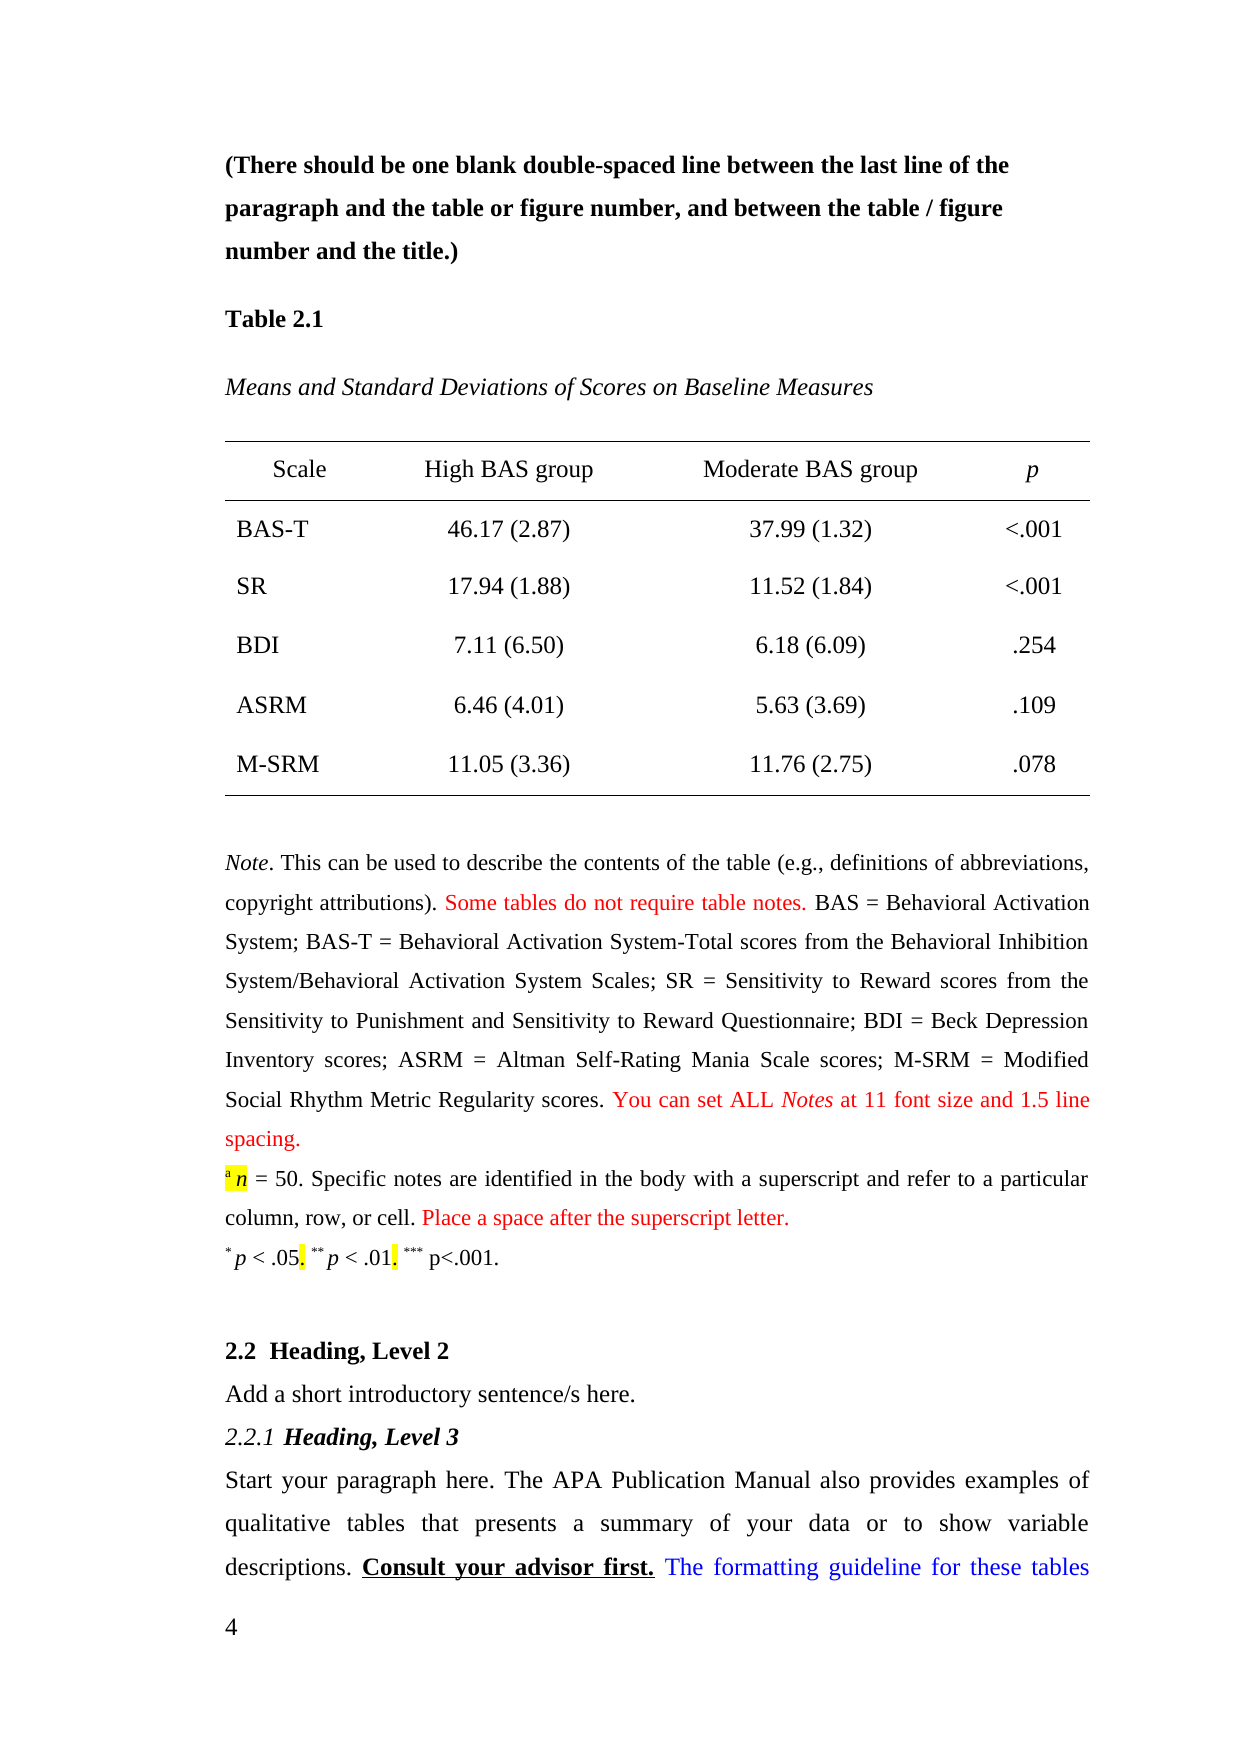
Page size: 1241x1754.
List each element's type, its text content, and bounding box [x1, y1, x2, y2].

subtitle Heading, Level 3 [225, 1422, 1090, 1451]
text * p < .05. ** p < .01. *** p<.001. [398, 1244, 1090, 1270]
table_cell .254 [978, 618, 1090, 678]
text Note. This can be used to describe the contents of the table (e.g., definitions of abbreviations, copyright attributions). Some tables do not require table notes. BAS = Behavioral Activation System; BAS-T = Behavioral Activation System-Total scores from the Behavioral Inhibition System/Behavioral Activation System Scales; SR = Sensitivity to Reward scores from the Sensitivity to Punishment and Sensitivity to Reward Questionnaire; BDI = Beck Depression Inventory scores; ASRM = Altman Self-Rating Mania Scale scores; M-SRM = Modified Social Rhythm Metric Regularity scores. You can set ALL Notes at 11 font size and 1.5 line spacing. [225, 849, 1090, 1152]
table_cell SR [225, 559, 374, 618]
table_cell <.001 [978, 501, 1090, 559]
table_header Moderate BAS group [644, 442, 977, 500]
table_cell BAS-T [225, 501, 374, 559]
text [225, 1465, 1090, 1580]
table_header Scale [225, 442, 374, 500]
table_cell 11.76 (2.75) [644, 737, 977, 795]
table_cell <.001 [978, 559, 1090, 618]
text (There should be one blank double-spaced line between the last line of the paragraph and the table or figure number, and between the table / figure number and the title.) [225, 150, 1090, 265]
table_cell 11.52 (1.84) [644, 559, 977, 618]
table_cell 37.99 (1.32) [644, 501, 977, 559]
table_cell 6.46 (4.01) [374, 678, 643, 737]
subtitle Heading, Level 2 [225, 1336, 1090, 1365]
table_cell 6.18 (6.09) [644, 618, 977, 678]
table_header High BAS group [374, 442, 643, 500]
table_cell M-SRM [225, 737, 374, 795]
text Means and Standard Deviations of Scores on Baseline Measures [225, 372, 1090, 401]
table_cell .109 [978, 678, 1090, 737]
table_header p [978, 442, 1090, 500]
text Add a short introductory sentence/s here. [225, 1379, 1090, 1408]
text a n = 50. Specific notes are identified in the body with a superscript and refer to a particular column, row, or cell. Place a space after the superscript letter. [225, 1165, 1090, 1231]
table_cell 5.63 (3.69) [644, 678, 977, 737]
table_cell 17.94 (1.88) [374, 559, 643, 618]
table_cell 7.11 (6.50) [374, 618, 643, 678]
table_cell BDI [225, 618, 374, 678]
table_cell 46.17 (2.87) [374, 501, 643, 559]
table_cell .078 [978, 737, 1090, 795]
table_cell 11.05 (3.36) [374, 737, 643, 795]
text * p < .05. ** p < .01. *** p<.001. [305, 1244, 392, 1270]
table_cell ASRM [225, 678, 374, 737]
